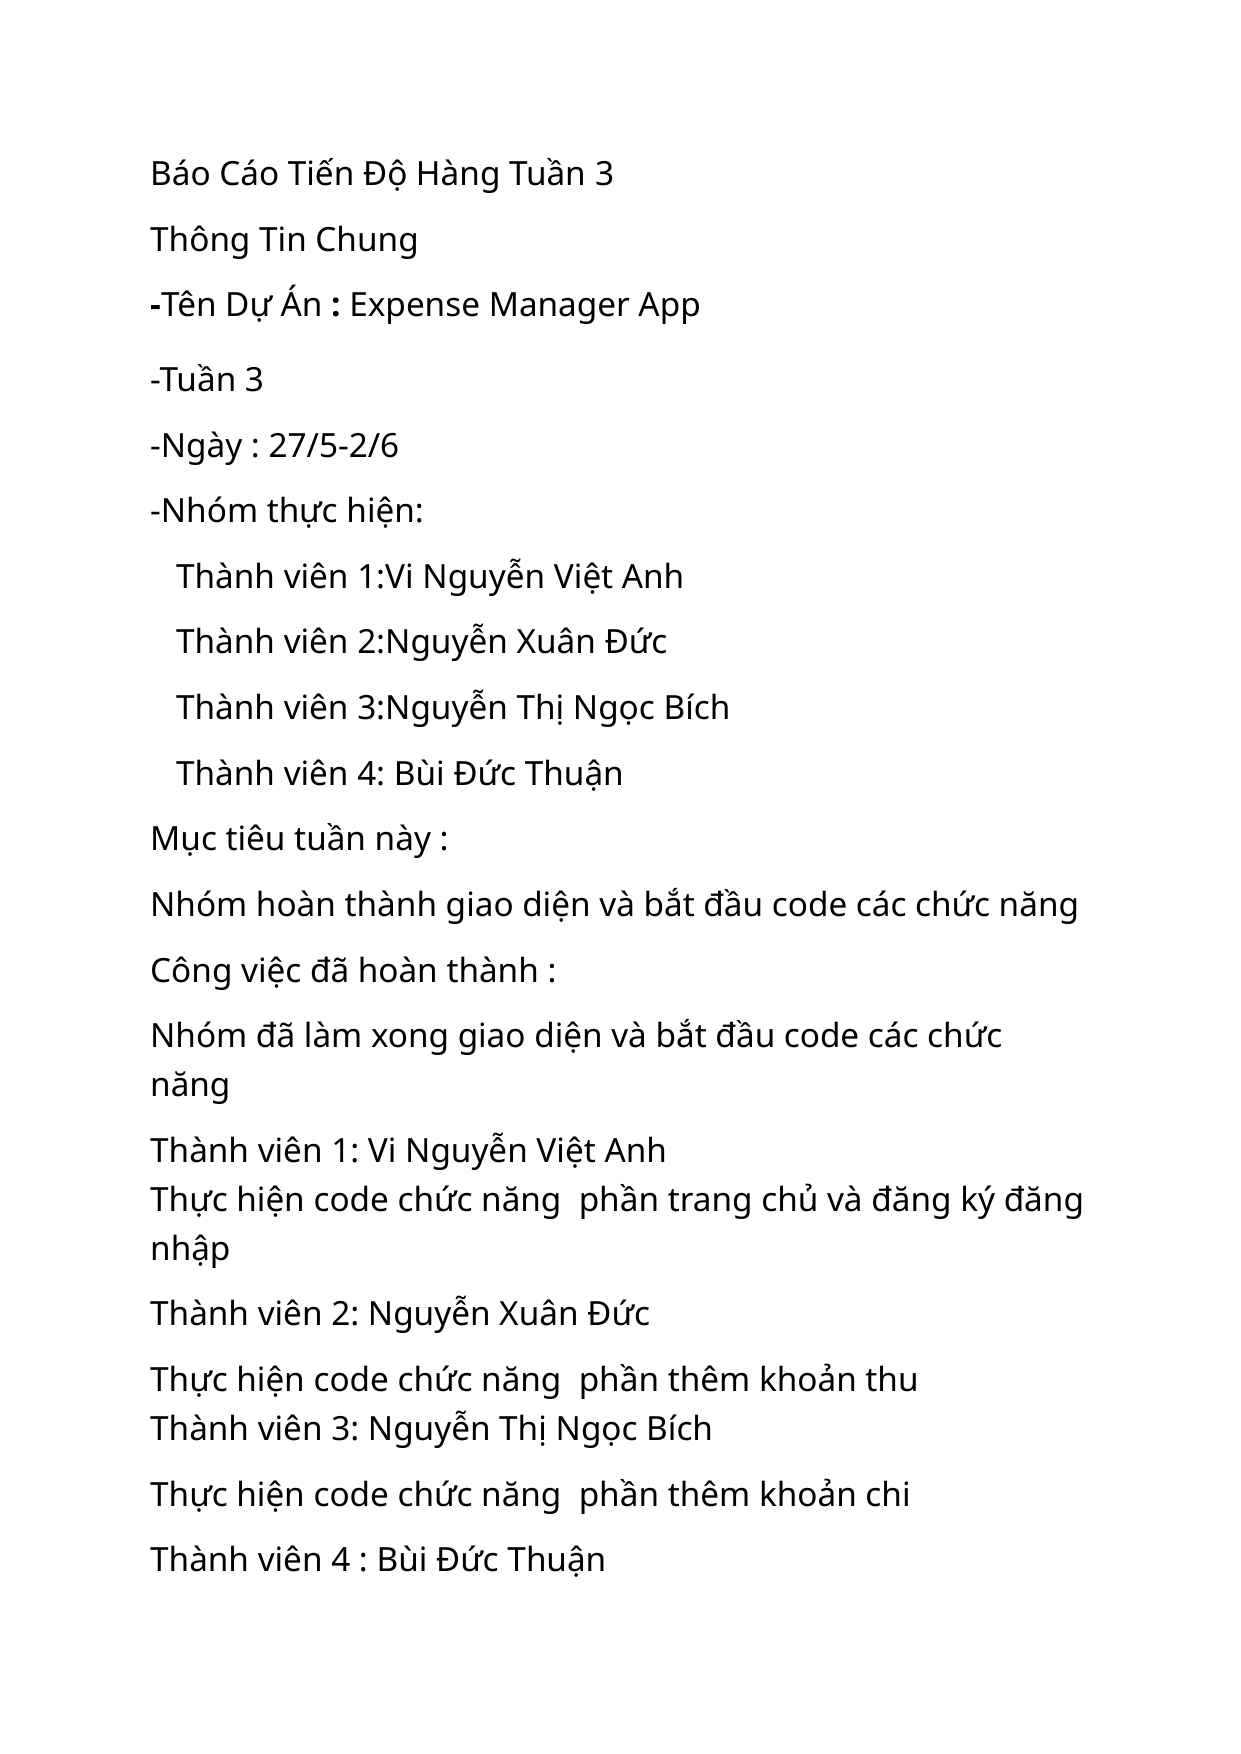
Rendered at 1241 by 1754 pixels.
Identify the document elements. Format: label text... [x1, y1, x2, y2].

text Thành viên 4: Bùi Đức Thuận [150, 749, 1090, 795]
text Mục tiêu tuần này : [150, 815, 1090, 861]
text Thành viên 1:Vi Nguyễn Việt Anh [150, 553, 1090, 598]
text Nhóm đã làm xong giao diện và bắt đầu code các chức năng [150, 1012, 1090, 1106]
text Báo Cáo Tiến Độ Hàng Tuần 3 [150, 150, 1090, 195]
text -Nhóm thực hiện: [150, 487, 1090, 532]
subtitle -Tên Dự Án : Expense Manager App [150, 281, 1090, 327]
text Thực hiện code chức năng phần thêm khoản chi [150, 1470, 1090, 1516]
text Công việc đã hoàn thành : [150, 946, 1090, 992]
text Thành viên 3:Nguyễn Thị Ngọc Bích [150, 684, 1090, 729]
text Thành viên 4 : Bùi Đức Thuận [150, 1536, 1090, 1581]
text Thành viên 1: Vi Nguyễn Việt Anh Thực hiện code chức năng phần trang chủ và đăng ký đăng nhập [150, 1127, 1090, 1270]
text Thành viên 2:Nguyễn Xuân Đức [150, 618, 1090, 664]
text Thông Tin Chung [150, 216, 1090, 261]
text -Ngày : 27/5-2/6 [150, 421, 1090, 467]
text Thực hiện code chức năng phần thêm khoản thu Thành viên 3: Nguyễn Thị Ngọc Bích [150, 1356, 1090, 1450]
text -Tuần 3 [150, 356, 1090, 401]
text Thành viên 2: Nguyễn Xuân Đức [150, 1290, 1090, 1336]
text Nhóm hoàn thành giao diện và bắt đầu code các chức năng [150, 881, 1090, 926]
